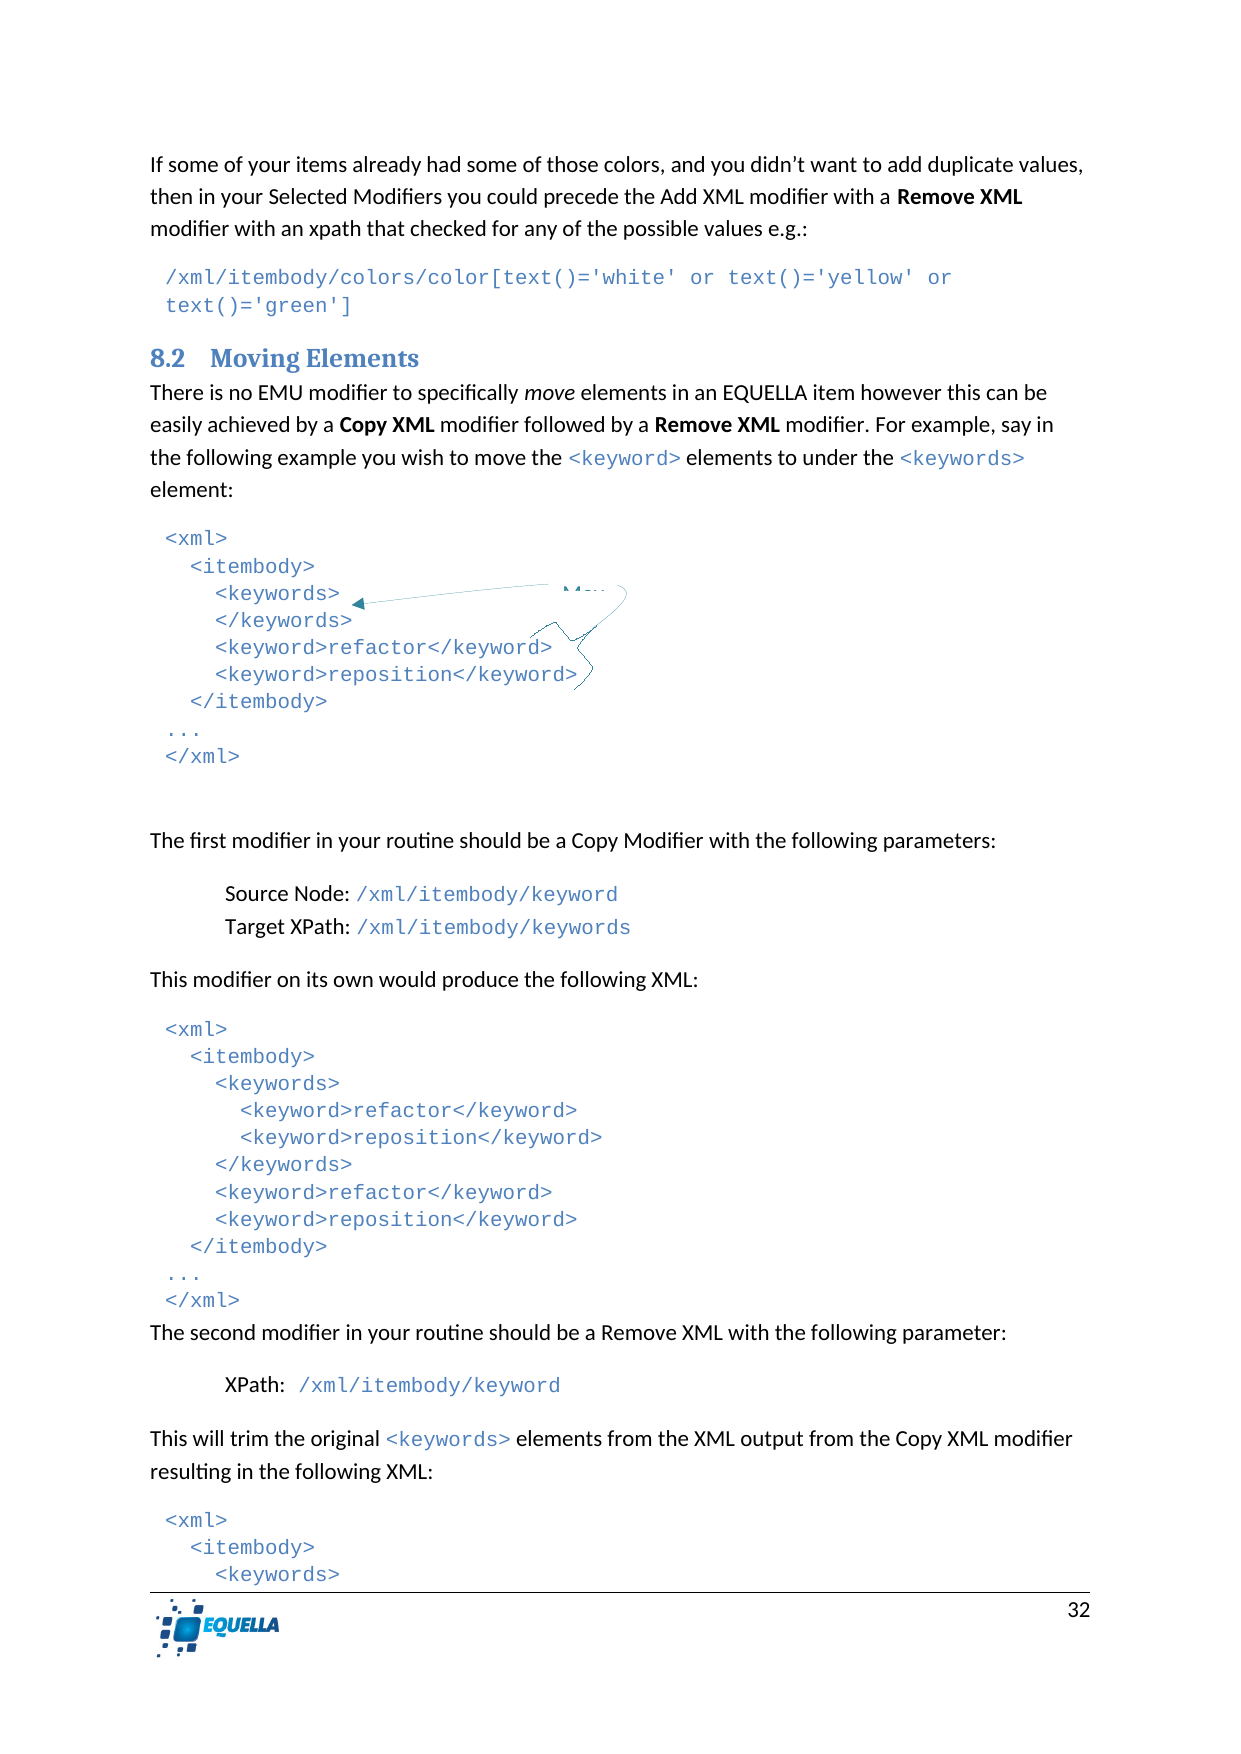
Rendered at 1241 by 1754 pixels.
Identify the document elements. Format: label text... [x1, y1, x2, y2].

text This will trim the original <keywords> elements from the XML output from the Copy XML modifier resulting in the following XML: [150, 1424, 1090, 1485]
text <xml> <itembody> <keywords> <keyword>refactor</keyword> <keyword>reposition</keyword> </keywords> </itembody> [165, 1510, 1090, 1588]
subtitle Moving Elements [150, 343, 1090, 374]
text The second modifier in your routine should be a Remove XML with the following parameter: [150, 1318, 1090, 1346]
text ... </xml> [165, 1263, 1090, 1314]
text /xml/itembody/colors/color[text()='white' or text()='yellow' or text()='green'] [165, 267, 1090, 318]
text <xml> <itembody> <keywords> </keywords> <keyword>refactor</keyword> <keyword>reposition</keyword> </itembody> [165, 528, 1090, 715]
text <xml> <itembody> <keywords> <keyword>refactor</keyword> <keyword>reposition</keyword> </keywords> <keyword>refactor</keyword> <keyword>reposition</keyword> </itembody> [165, 1018, 1090, 1260]
text This modifier on its own would produce the following XML: [150, 966, 1090, 993]
text The first modifier in your routine should be a Copy Modifier with the following parameters: [150, 826, 1090, 854]
text Source Node: /xml/itembody/keyword Target XPath: /xml/itembody/keywords [225, 879, 1090, 940]
picture [143, 1585, 294, 1666]
text If some of your items already had some of those colors, and you didn’t want to add duplicate values, then in your Selected Modifiers you could precede the Add XML modifier with a Remove XML modifier with an xpath that checked for any of the possible values e.g.: [150, 150, 1090, 242]
text XPath: /xml/itembody/keyword [150, 1371, 1090, 1399]
text ... </xml> [165, 719, 1090, 769]
text There is no EMU modifier to specifically move elements in an EQUELLA item however this can be easily achieved by a Copy XML modifier followed by a Remove XML modifier. For example, say in the following example you wish to move the <keyword> elements to under the <keywords> element: [150, 378, 1090, 503]
